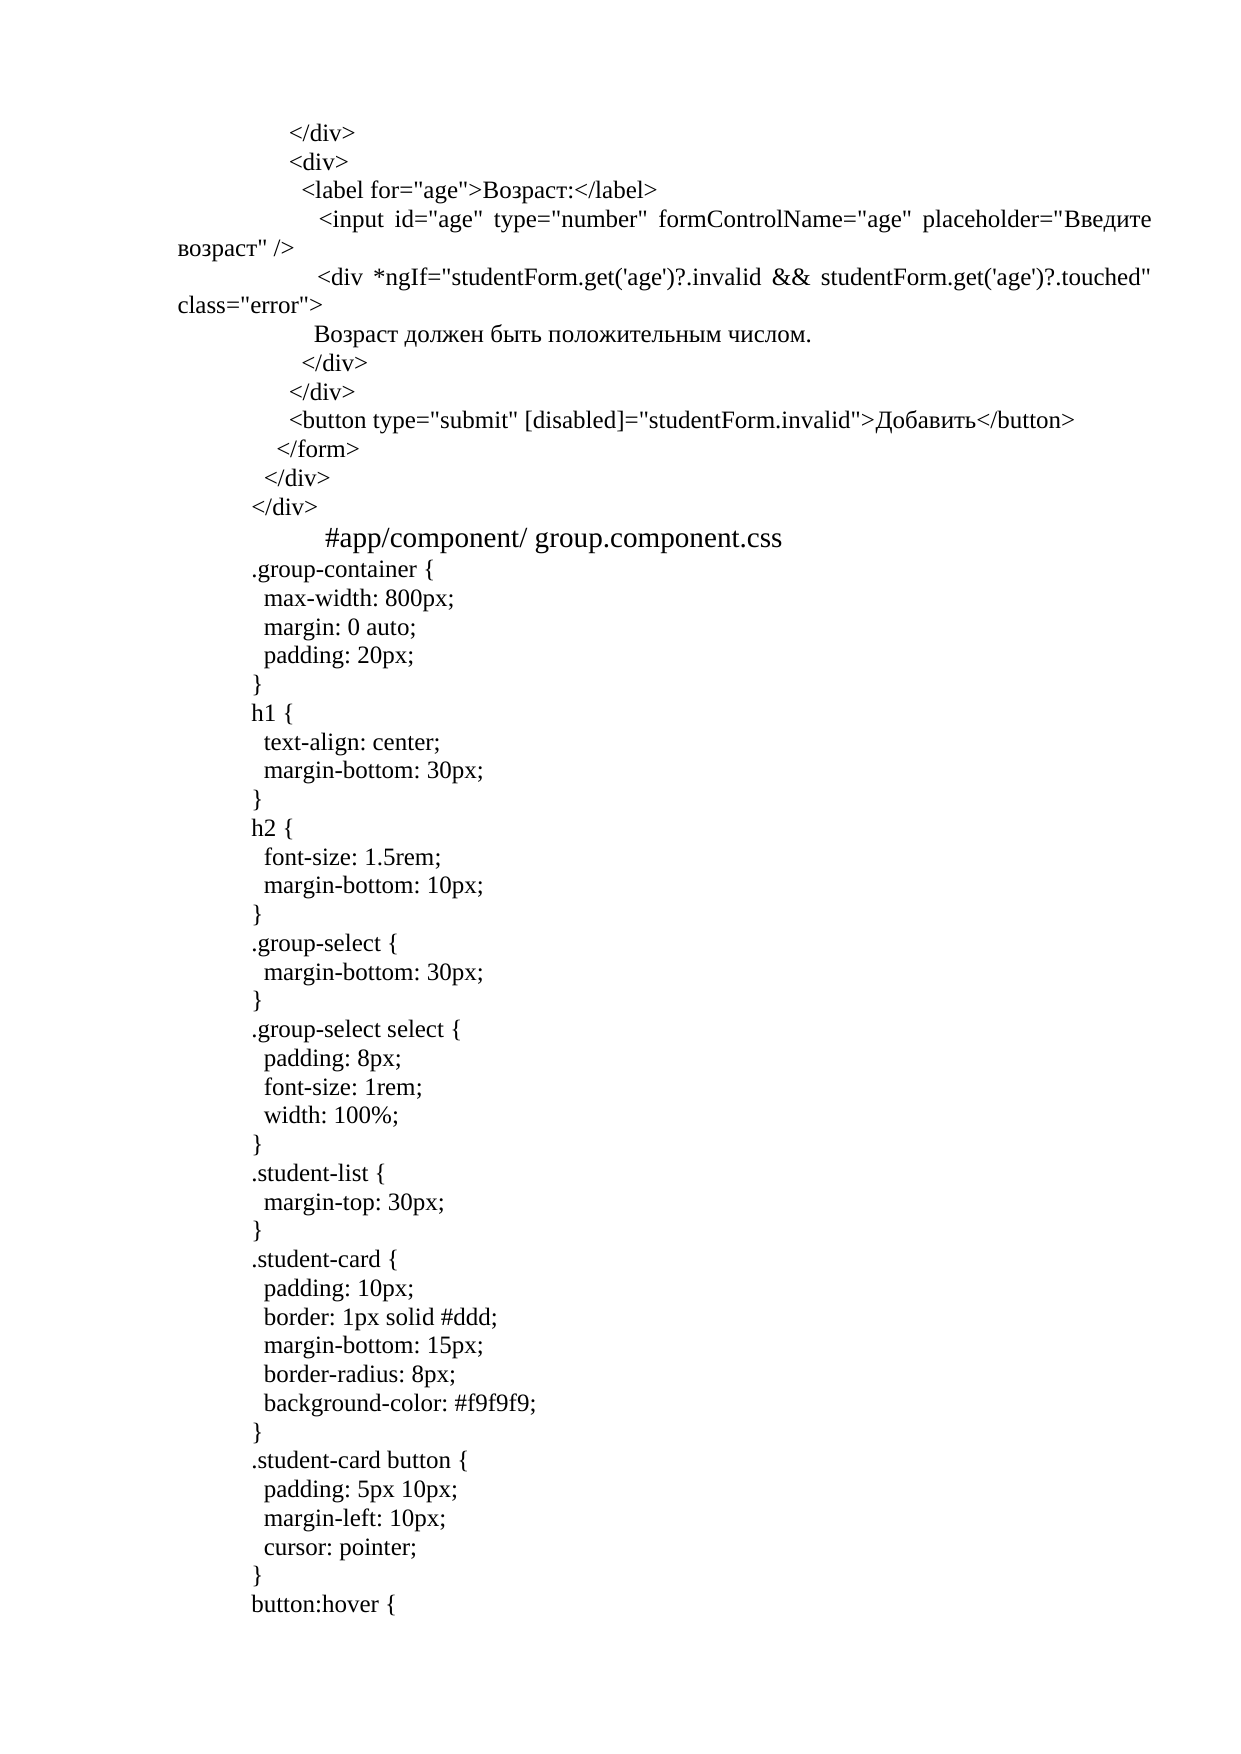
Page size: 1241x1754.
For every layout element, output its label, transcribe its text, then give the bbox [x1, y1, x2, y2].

text } [177, 784, 1152, 813]
text margin: 0 auto; [177, 612, 1152, 640]
text <input id="age" type="number" formControlName="age" placeholder="Введите возраст" /> [177, 204, 1152, 262]
text .student-list { [177, 1158, 1152, 1187]
text </div> [177, 348, 1152, 377]
text } [177, 1215, 1152, 1244]
text margin-left: 10px; [177, 1503, 1152, 1532]
text Возраст должен быть положительным числом. [177, 319, 1152, 348]
text } [177, 1560, 1152, 1589]
text .student-card button { [177, 1445, 1152, 1474]
text font-size: 1.5rem; [177, 842, 1152, 870]
text <button type="submit" [disabled]="studentForm.invalid">Добавить</button> [177, 406, 1152, 434]
text .group-container { [177, 554, 1152, 583]
text .group-select select { [177, 1014, 1152, 1043]
text #app/component/ group.component.css [251, 521, 1152, 554]
text width: 100%; [177, 1100, 1152, 1129]
text .group-select { [177, 928, 1152, 957]
text cursor: pointer; [177, 1532, 1152, 1560]
text </div> [177, 463, 1152, 492]
text </form> [177, 434, 1152, 463]
text margin-top: 30px; [177, 1187, 1152, 1215]
text .student-card { [177, 1244, 1152, 1273]
text border-radius: 8px; [177, 1359, 1152, 1388]
text </div> [177, 492, 1152, 521]
text <div> [177, 147, 1152, 176]
text border: 1px solid #ddd; [177, 1302, 1152, 1330]
text button:hover { [177, 1589, 1152, 1618]
text } [177, 669, 1152, 698]
text h2 { [177, 813, 1152, 842]
text margin-bottom: 30px; [177, 755, 1152, 784]
text margin-bottom: 30px; [177, 957, 1152, 985]
text background-color: #f9f9f9; [177, 1388, 1152, 1417]
text } [177, 899, 1152, 928]
text } [177, 985, 1152, 1014]
text padding: 8px; [177, 1043, 1152, 1072]
text } [177, 1417, 1152, 1445]
text </div> [177, 118, 1152, 147]
text margin-bottom: 15px; [177, 1330, 1152, 1359]
text margin-bottom: 10px; [177, 870, 1152, 899]
text <div *ngIf="studentForm.get('age')?.invalid && studentForm.get('age')?.touched" class="error"> [177, 262, 1152, 319]
text font-size: 1rem; [177, 1072, 1152, 1100]
text padding: 5px 10px; [177, 1474, 1152, 1503]
text text-align: center; [177, 727, 1152, 755]
text <label for="age">Возраст:</label> [177, 176, 1152, 204]
text padding: 20px; [177, 640, 1152, 669]
text </div> [177, 377, 1152, 406]
text } [177, 1129, 1152, 1158]
text h1 { [177, 698, 1152, 727]
text padding: 10px; [177, 1273, 1152, 1302]
text max-width: 800px; [177, 583, 1152, 612]
